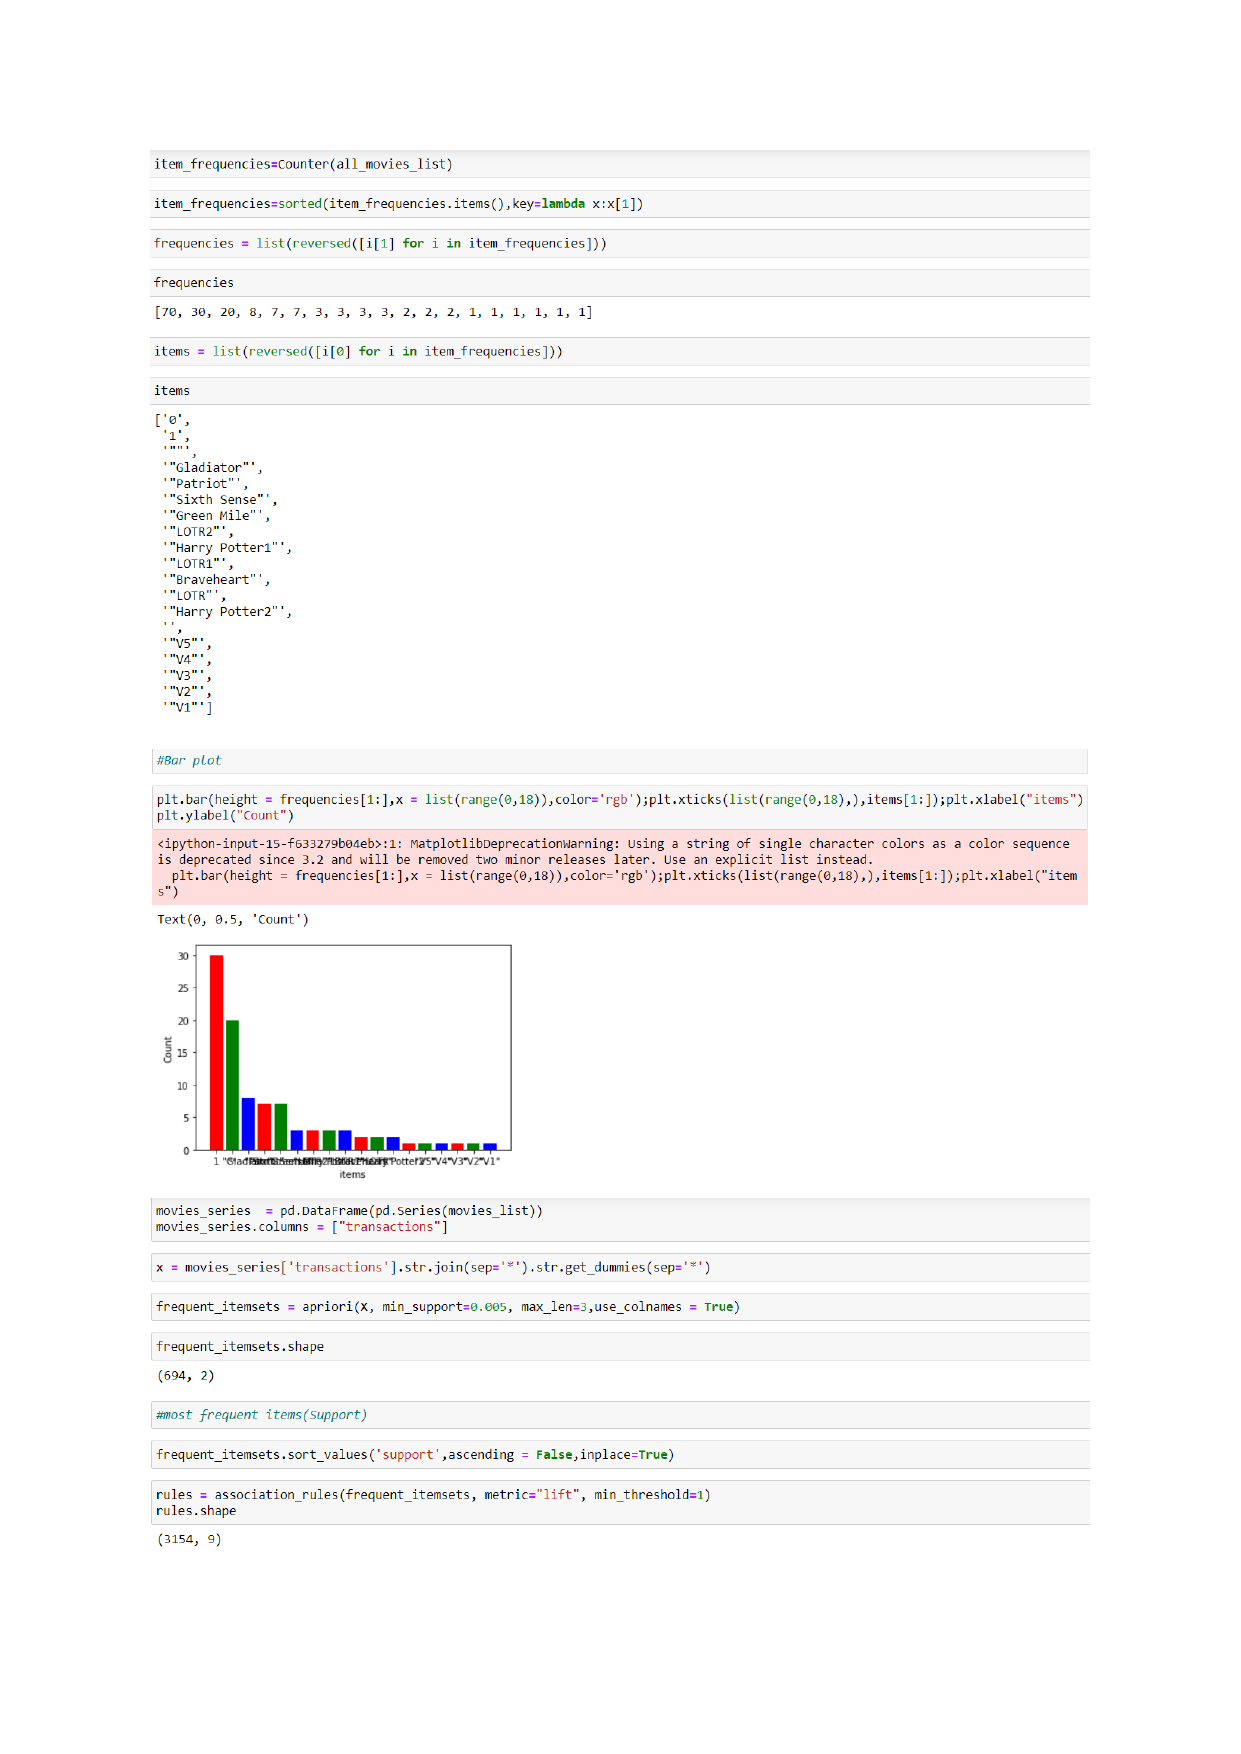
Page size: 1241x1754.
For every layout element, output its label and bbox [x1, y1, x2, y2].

picture [150, 749, 1091, 1180]
picture [150, 150, 1091, 731]
picture [150, 1198, 1091, 1562]
